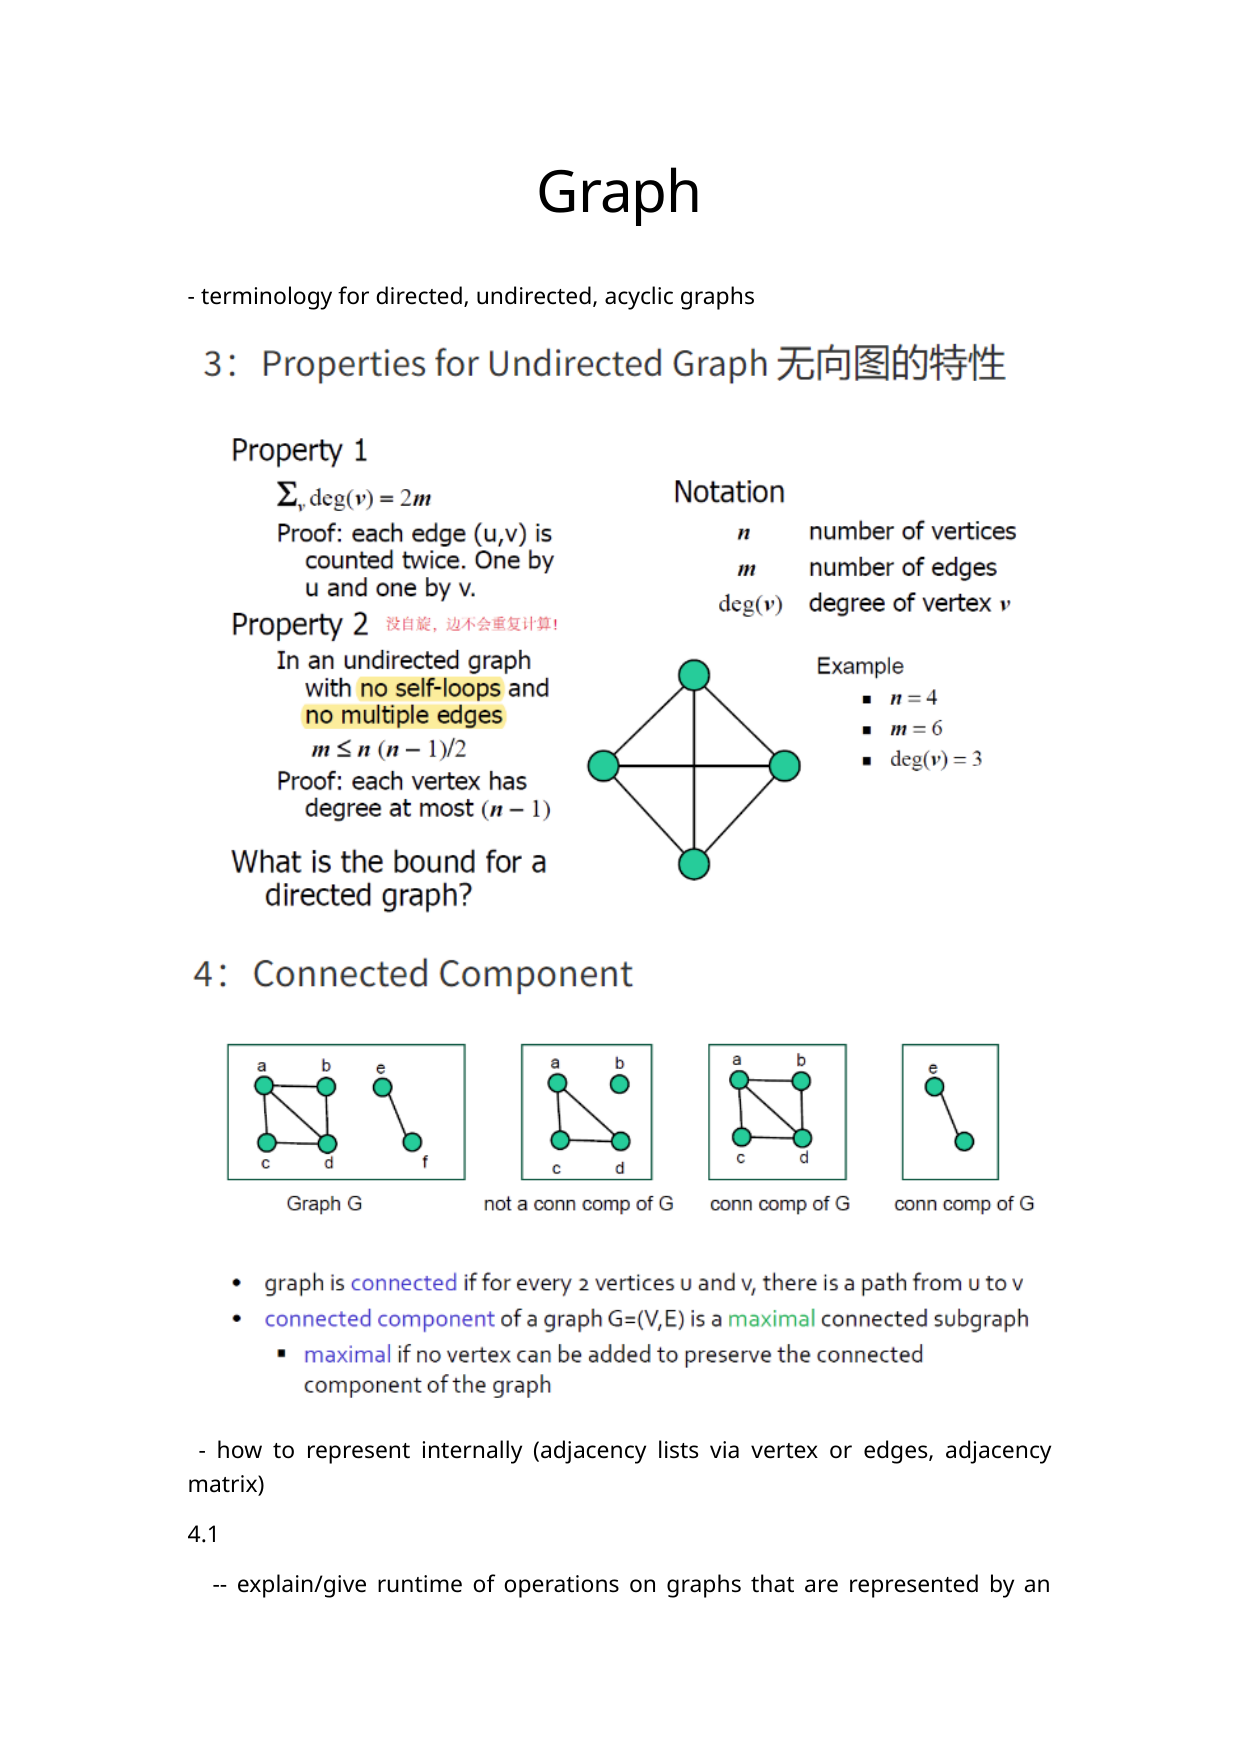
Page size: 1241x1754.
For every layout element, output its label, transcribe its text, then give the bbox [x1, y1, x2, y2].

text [187, 1568, 1053, 1600]
picture [187, 330, 1053, 933]
text - how to represent internally (adjacency lists via vertex or edges, adjacency matrix) [187, 1434, 1053, 1499]
picture [187, 951, 1053, 1415]
text 4.1 [187, 1518, 1053, 1549]
text - terminology for directed, undirected, acyclic graphs [187, 280, 1053, 311]
title Graph [187, 150, 1053, 229]
